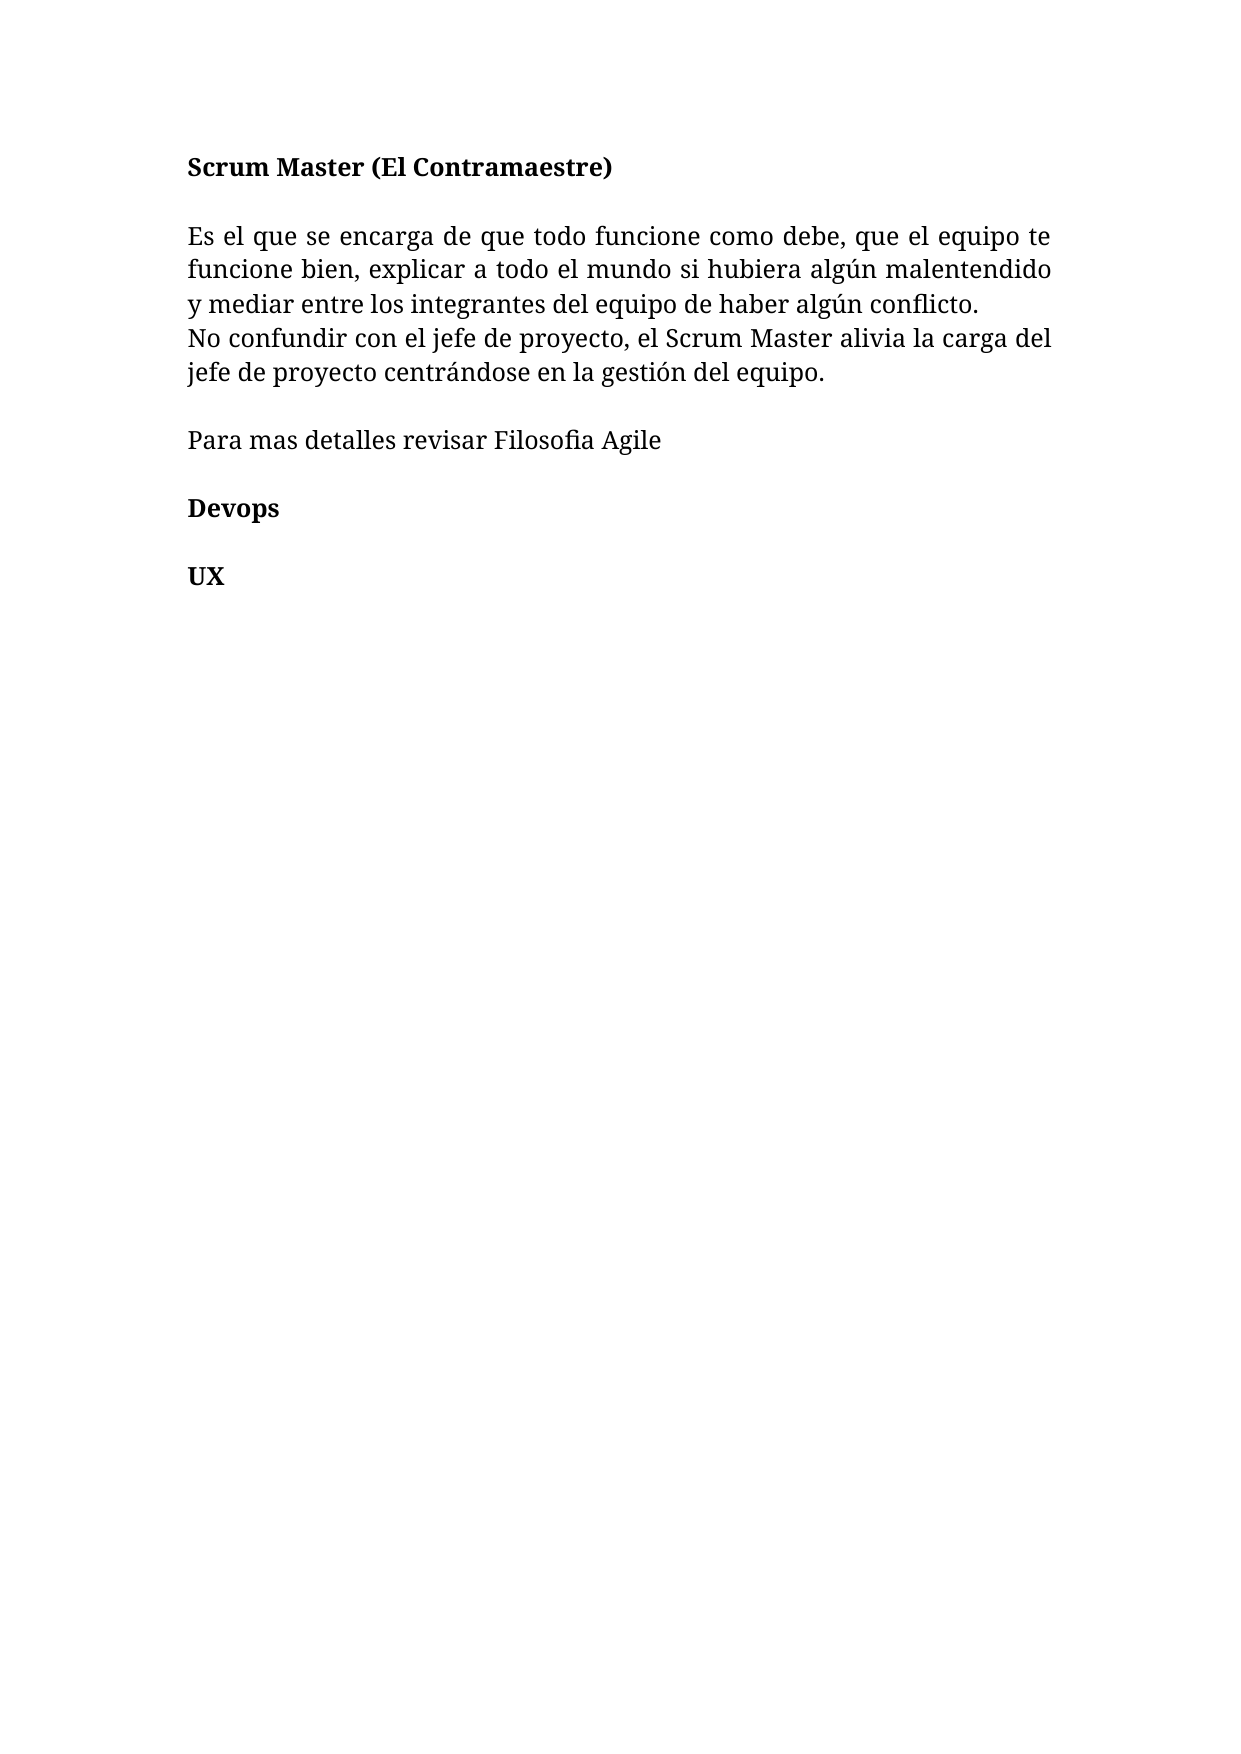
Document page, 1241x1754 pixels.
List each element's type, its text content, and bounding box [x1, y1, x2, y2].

text UX [187, 559, 1053, 593]
text Scrum Master (El Contramaestre) [187, 150, 1053, 184]
text Para mas detalles revisar Filosofia Agile [187, 422, 1053, 457]
text No confundir con el jefe de proyecto, el Scrum Master alivia la carga del jefe de proyecto centrándose en la gestión del equipo. [187, 320, 1053, 388]
text Devops [187, 491, 1053, 525]
text Es el que se encarga de que todo funcione como debe, que el equipo te funcione bien, explicar a todo el mundo si hubiera algún malentendido y mediar entre los integrantes del equipo de haber algún conflicto. [187, 218, 1053, 320]
